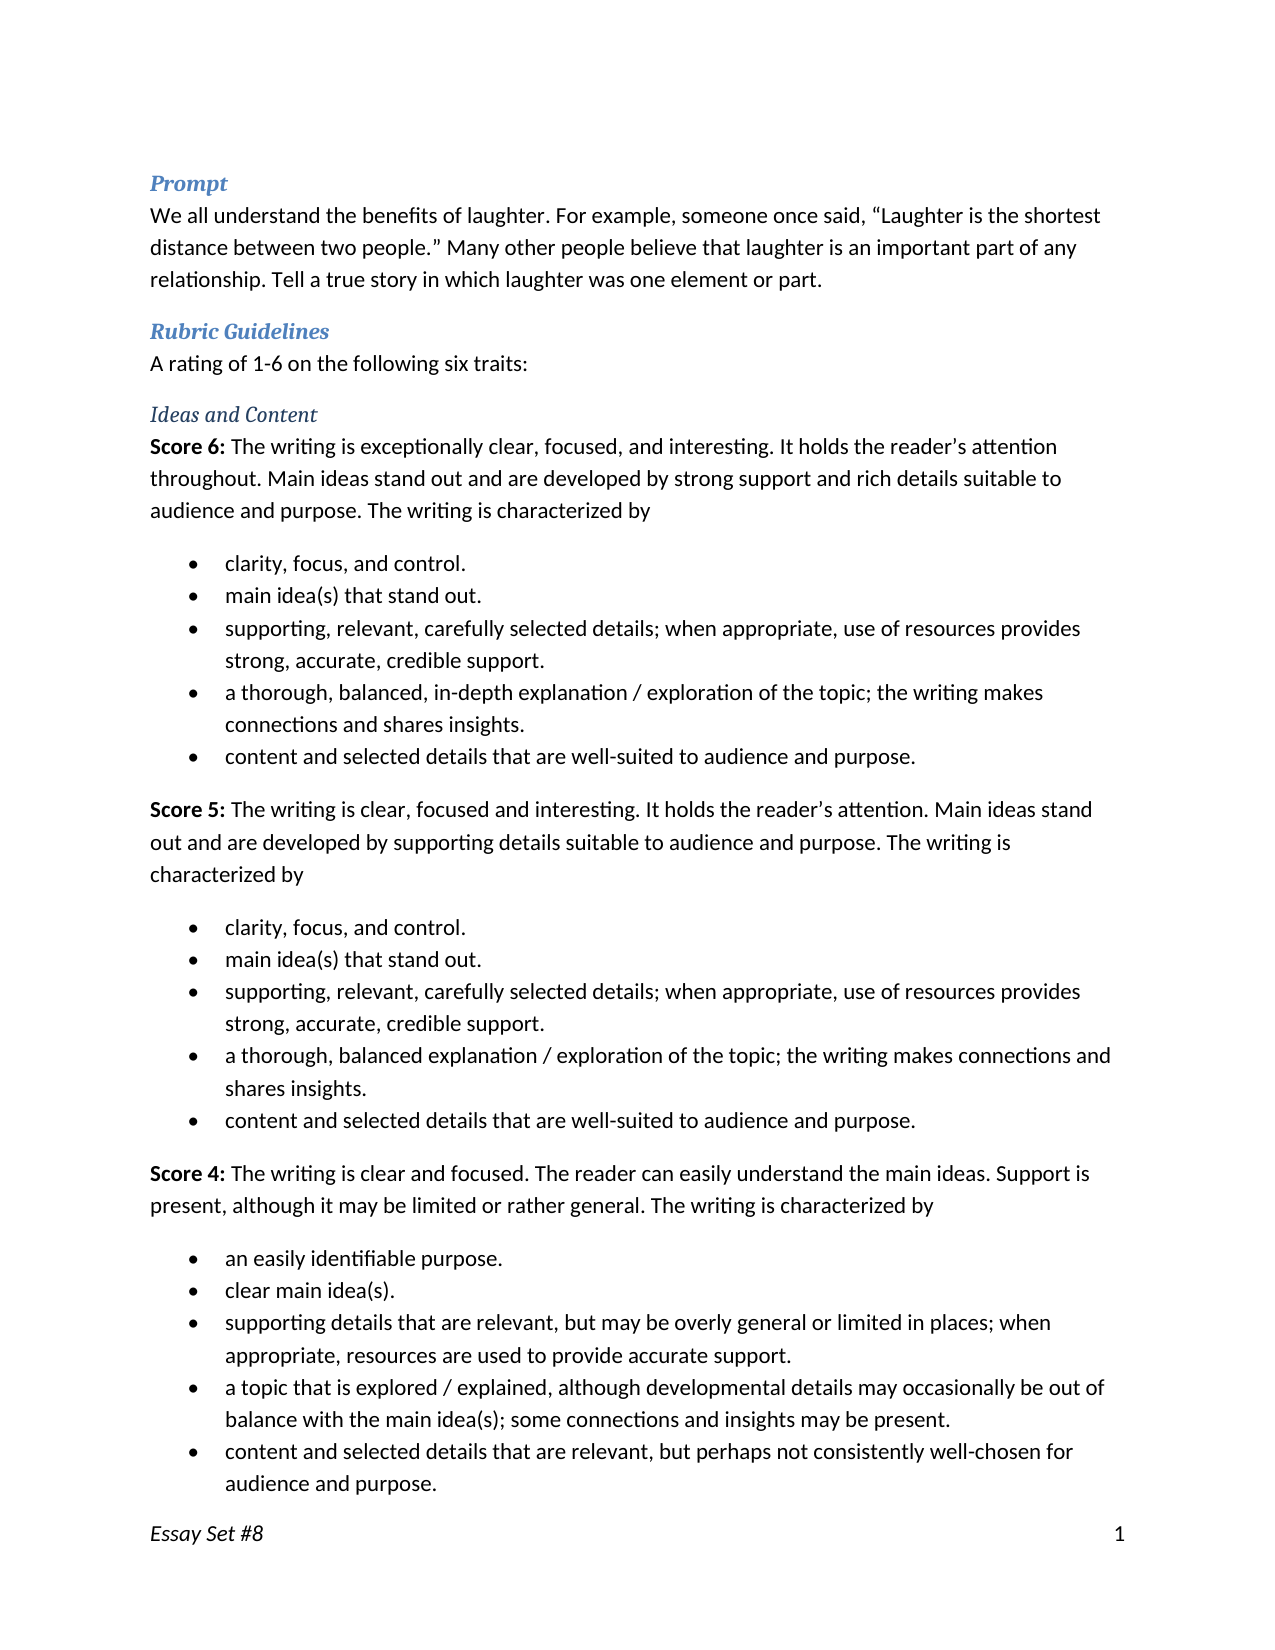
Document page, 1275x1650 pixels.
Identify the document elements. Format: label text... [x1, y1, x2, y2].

text A rating of 1-6 on the following six traits: [150, 349, 1125, 377]
text We all understand the benefits of laughter. For example, someone once said, “Laughter is the shortest distance between two people.” Many other people believe that laughter is an important part of any relationship. Tell a true story in which laughter was one element or part. [150, 201, 1125, 293]
list content and selected details that are well-suited to audience and purpose. [187, 742, 1125, 770]
text Score 5: The writing is clear, focused and interesting. It holds the reader’s attention. Main ideas stand out and are developed by supporting details suitable to audience and purpose. The writing is characterized by [150, 795, 1125, 888]
list supporting, relevant, carefully selected details; when appropriate, use of resources provides strong, accurate, credible support. [187, 977, 1125, 1037]
list an easily identifiable purpose. [187, 1244, 1125, 1272]
list clarity, focus, and control. [187, 549, 1125, 577]
list clarity, focus, and control. [187, 913, 1125, 941]
list a thorough, balanced explanation / exploration of the topic; the writing makes connections and shares insights. [187, 1042, 1125, 1102]
list clear main idea(s). [187, 1276, 1125, 1304]
subtitle Rubric Guidelines [150, 318, 1125, 345]
list supporting, relevant, carefully selected details; when appropriate, use of resources provides strong, accurate, credible support. [187, 614, 1125, 674]
text Score 4: The writing is clear and focused. The reader can easily understand the main ideas. Support is present, although it may be limited or rather general. The writing is characterized by [150, 1159, 1125, 1219]
list a thorough, balanced, in-depth explanation / exploration of the topic; the writing makes connections and shares insights. [187, 678, 1125, 738]
list content and selected details that are relevant, but perhaps not consistently well-chosen for audience and purpose. [187, 1437, 1125, 1497]
list content and selected details that are well-suited to audience and purpose. [187, 1106, 1125, 1134]
subtitle Ideas and Content [150, 402, 1125, 428]
list main idea(s) that stand out. [187, 945, 1125, 973]
list a topic that is explored / explained, although developmental details may occasionally be out of balance with the main idea(s); some connections and insights may be present. [187, 1373, 1125, 1433]
text Score 6: The writing is exceptionally clear, focused, and interesting. It holds the reader’s attention throughout. Main ideas stand out and are developed by strong support and rich details suitable to audience and purpose. The writing is characterized by [150, 432, 1125, 524]
list supporting details that are relevant, but may be overly general or limited in places; when appropriate, resources are used to provide accurate support. [187, 1308, 1125, 1369]
subtitle Prompt [150, 171, 1125, 197]
list main idea(s) that stand out. [187, 581, 1125, 609]
